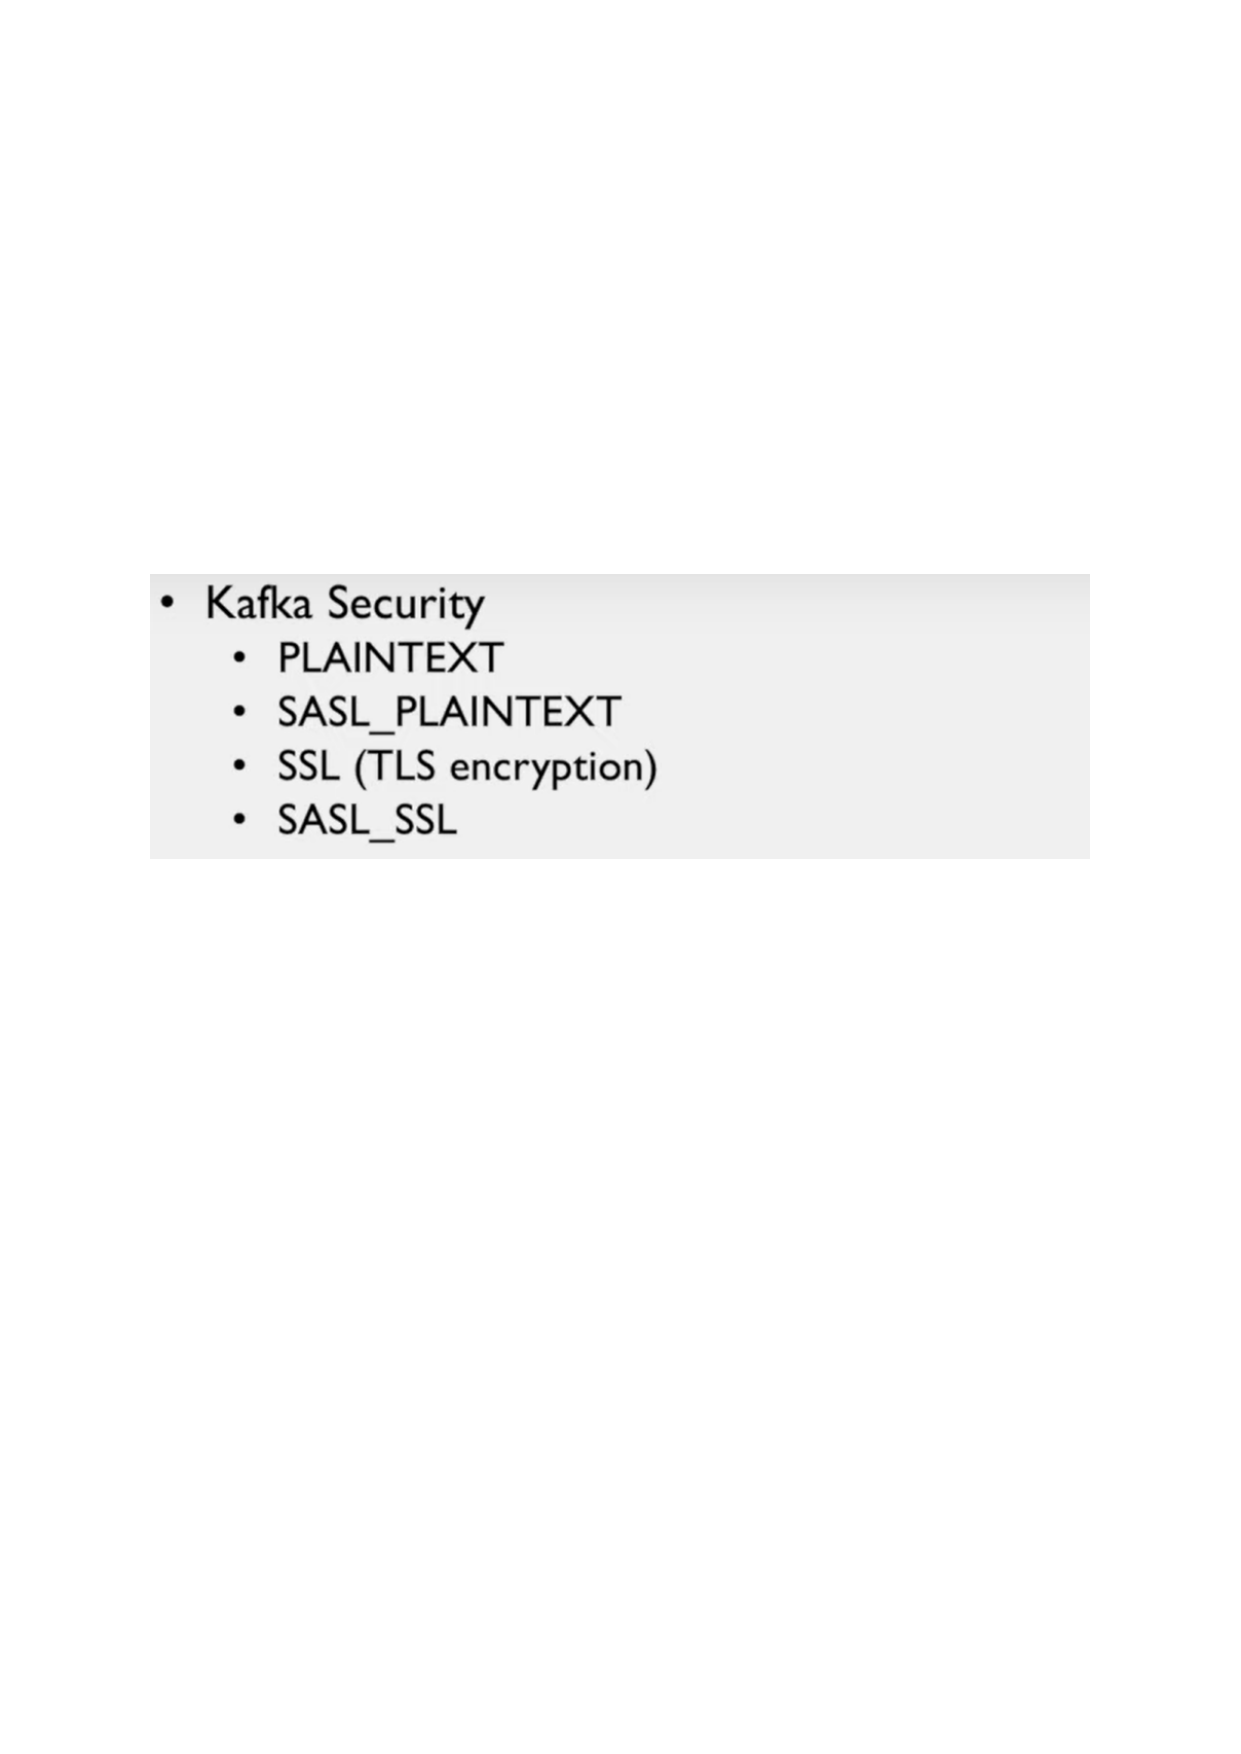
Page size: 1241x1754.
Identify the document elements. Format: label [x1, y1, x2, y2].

picture [150, 574, 1090, 859]
